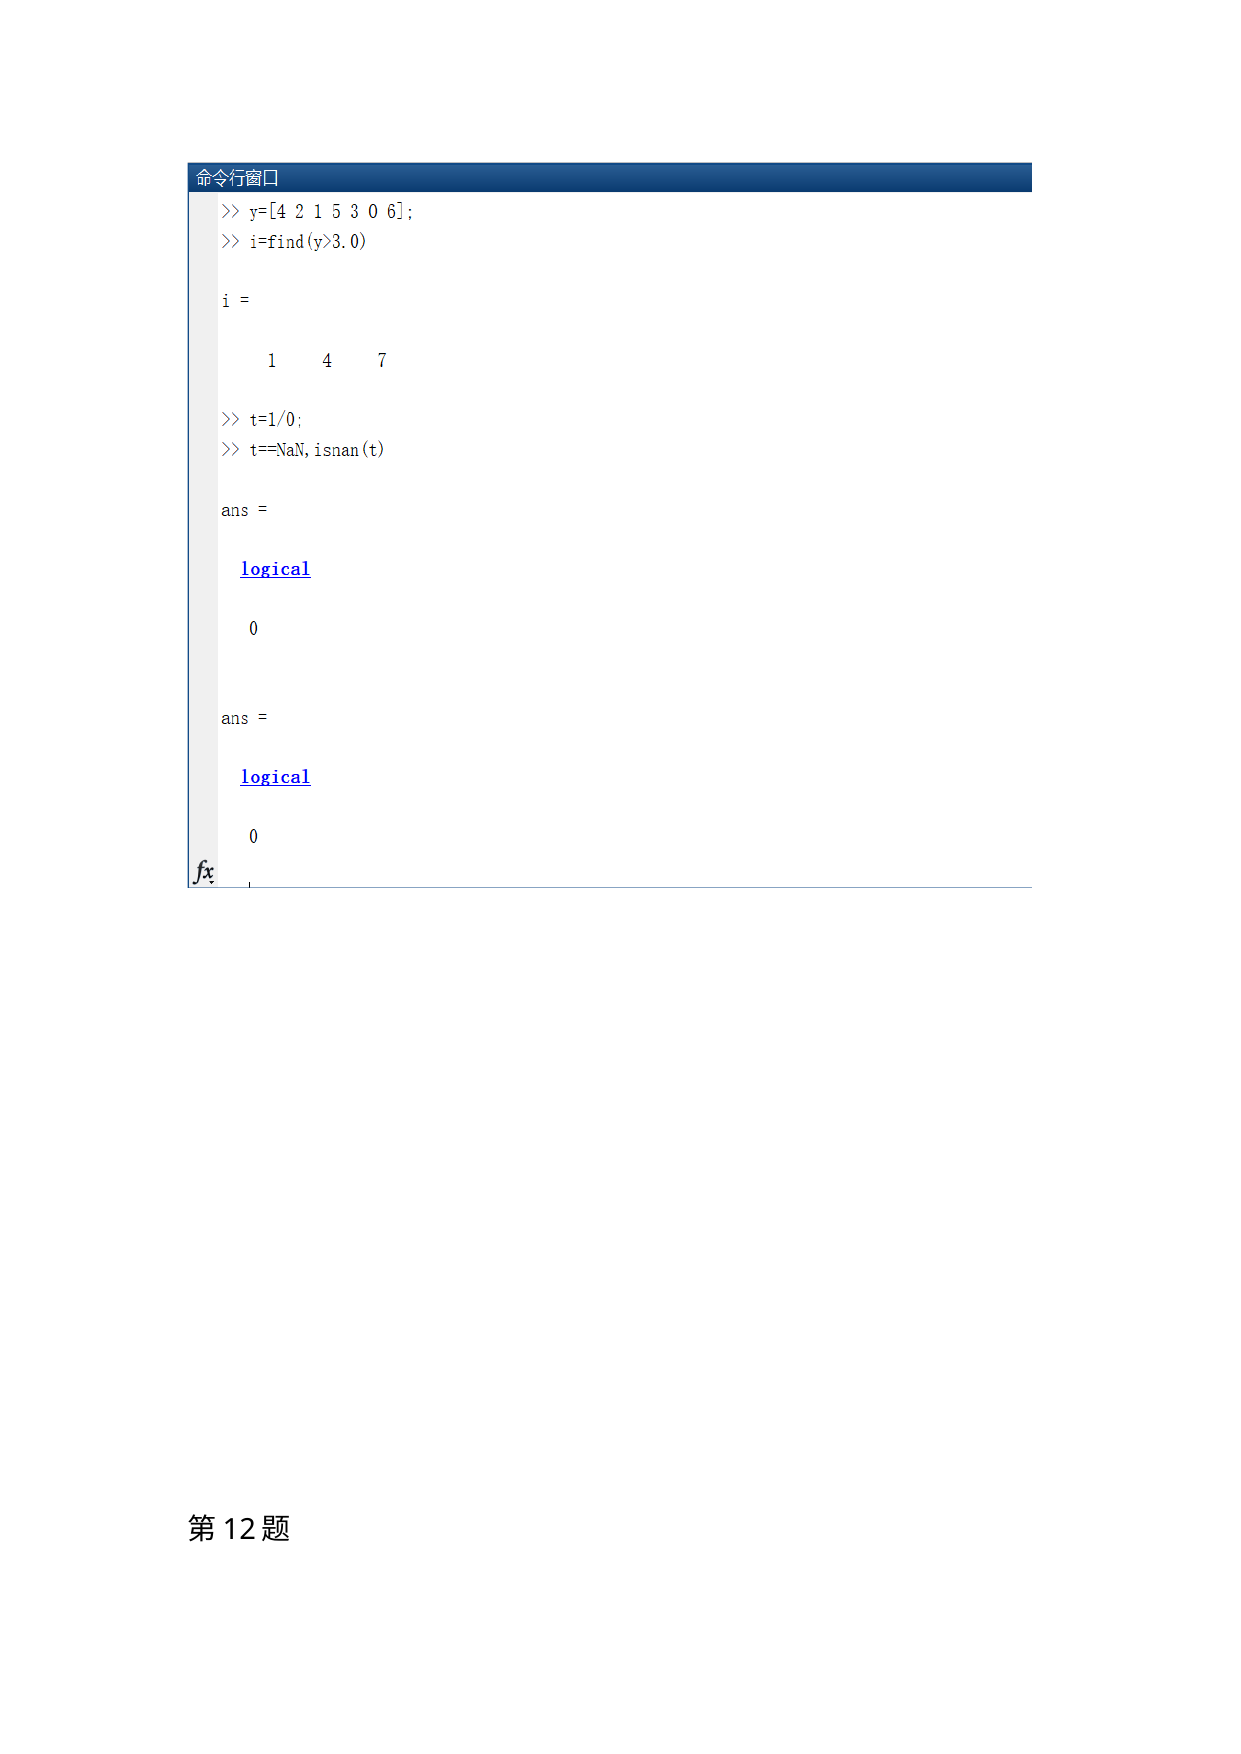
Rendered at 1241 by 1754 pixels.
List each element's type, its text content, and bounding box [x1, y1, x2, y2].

picture [187, 162, 1032, 888]
text 第12题 [187, 1494, 1053, 1559]
